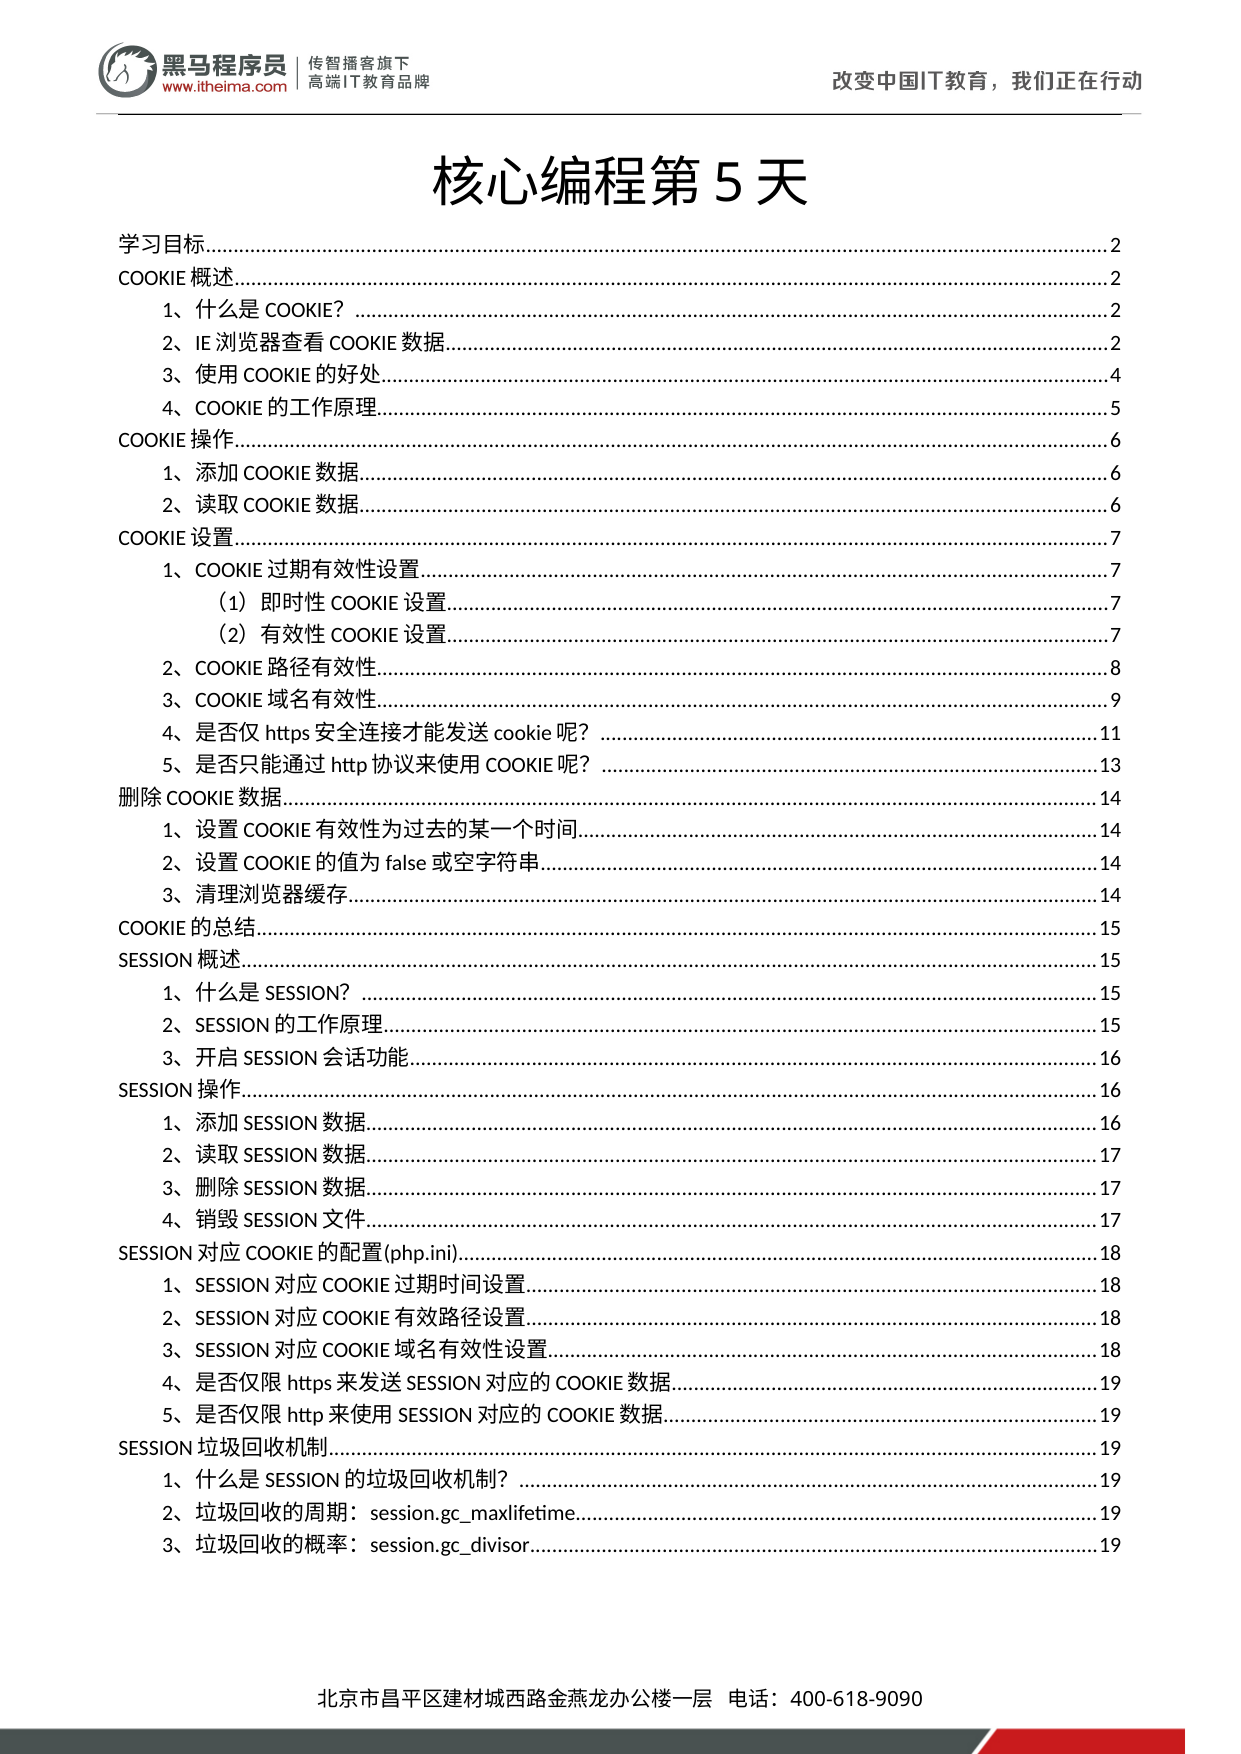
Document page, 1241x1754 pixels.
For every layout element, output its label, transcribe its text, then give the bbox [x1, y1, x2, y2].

picture [0, 1669, 1186, 1754]
text 1、添加COOKIE数据 6 [162, 454, 1122, 487]
text 学习目标 2 [118, 227, 1122, 259]
text 3、清理浏览器缓存 14 [162, 877, 1122, 909]
text （1）即时性COOKIE设置 7 [206, 584, 1122, 617]
text 5、是否仅限http来使用SESSION对应的COOKIE数据 19 [162, 1397, 1122, 1429]
text 1、COOKIE过期有效性设置 7 [162, 552, 1122, 584]
text 核心编程第5天 [118, 129, 1122, 227]
text SESSION操作 16 [118, 1072, 1122, 1104]
text 1、SESSION对应COOKIE过期时间设置 18 [162, 1267, 1122, 1299]
text 2、IE浏览器查看COOKIE数据 2 [162, 324, 1122, 357]
text 4、销毁SESSION文件 17 [162, 1202, 1122, 1234]
text 3、垃圾回收的概率：session.gc_divisor 19 [162, 1527, 1122, 1559]
text 1、什么是SESSION的垃圾回收机制？ 19 [162, 1462, 1122, 1494]
text 1、什么是SESSION？ 15 [162, 974, 1122, 1007]
text 4、是否仅https安全连接才能发送cookie呢？ 11 [162, 714, 1122, 747]
text 5、是否只能通过http协议来使用COOKIE呢？ 13 [162, 747, 1122, 779]
text 1、添加SESSION数据 16 [162, 1104, 1122, 1137]
text 1、什么是COOKIE？ 2 [162, 292, 1122, 324]
text 2、读取SESSION数据 17 [162, 1137, 1122, 1169]
text 3、SESSION对应COOKIE域名有效性设置 18 [162, 1332, 1122, 1364]
text 2、垃圾回收的周期：session.gc_maxlifetime 19 [162, 1494, 1122, 1527]
text COOKIE操作 6 [118, 422, 1122, 454]
text 3、使用COOKIE的好处 4 [162, 357, 1122, 389]
text 删除COOKIE数据 14 [118, 779, 1122, 812]
text 3、删除SESSION数据 17 [162, 1169, 1122, 1202]
text 2、SESSION对应COOKIE有效路径设置 18 [162, 1299, 1122, 1332]
text COOKIE设置 7 [118, 519, 1122, 552]
text SESSION对应COOKIE的配置(php.ini) 18 [118, 1234, 1122, 1267]
text 3、开启SESSION会话功能 16 [162, 1039, 1122, 1072]
text 1、设置COOKIE有效性为过去的某一个时间 14 [162, 812, 1122, 844]
text 2、SESSION的工作原理 15 [162, 1007, 1122, 1039]
text 2、读取COOKIE数据 6 [162, 487, 1122, 519]
text 2、COOKIE路径有效性 8 [162, 649, 1122, 682]
text 3、COOKIE域名有效性 9 [162, 682, 1122, 714]
text （2）有效性COOKIE设置 7 [206, 617, 1122, 649]
text 4、是否仅限https来发送SESSION对应的COOKIE数据 19 [162, 1364, 1122, 1397]
picture [0, 0, 1241, 122]
text SESSION垃圾回收机制 19 [118, 1429, 1122, 1462]
text COOKIE的总结 15 [118, 909, 1122, 942]
text COOKIE概述 2 [118, 259, 1122, 292]
text 4、COOKIE的工作原理 5 [162, 389, 1122, 422]
text 2、设置COOKIE的值为false或空字符串 14 [162, 844, 1122, 877]
text SESSION概述 15 [118, 942, 1122, 974]
